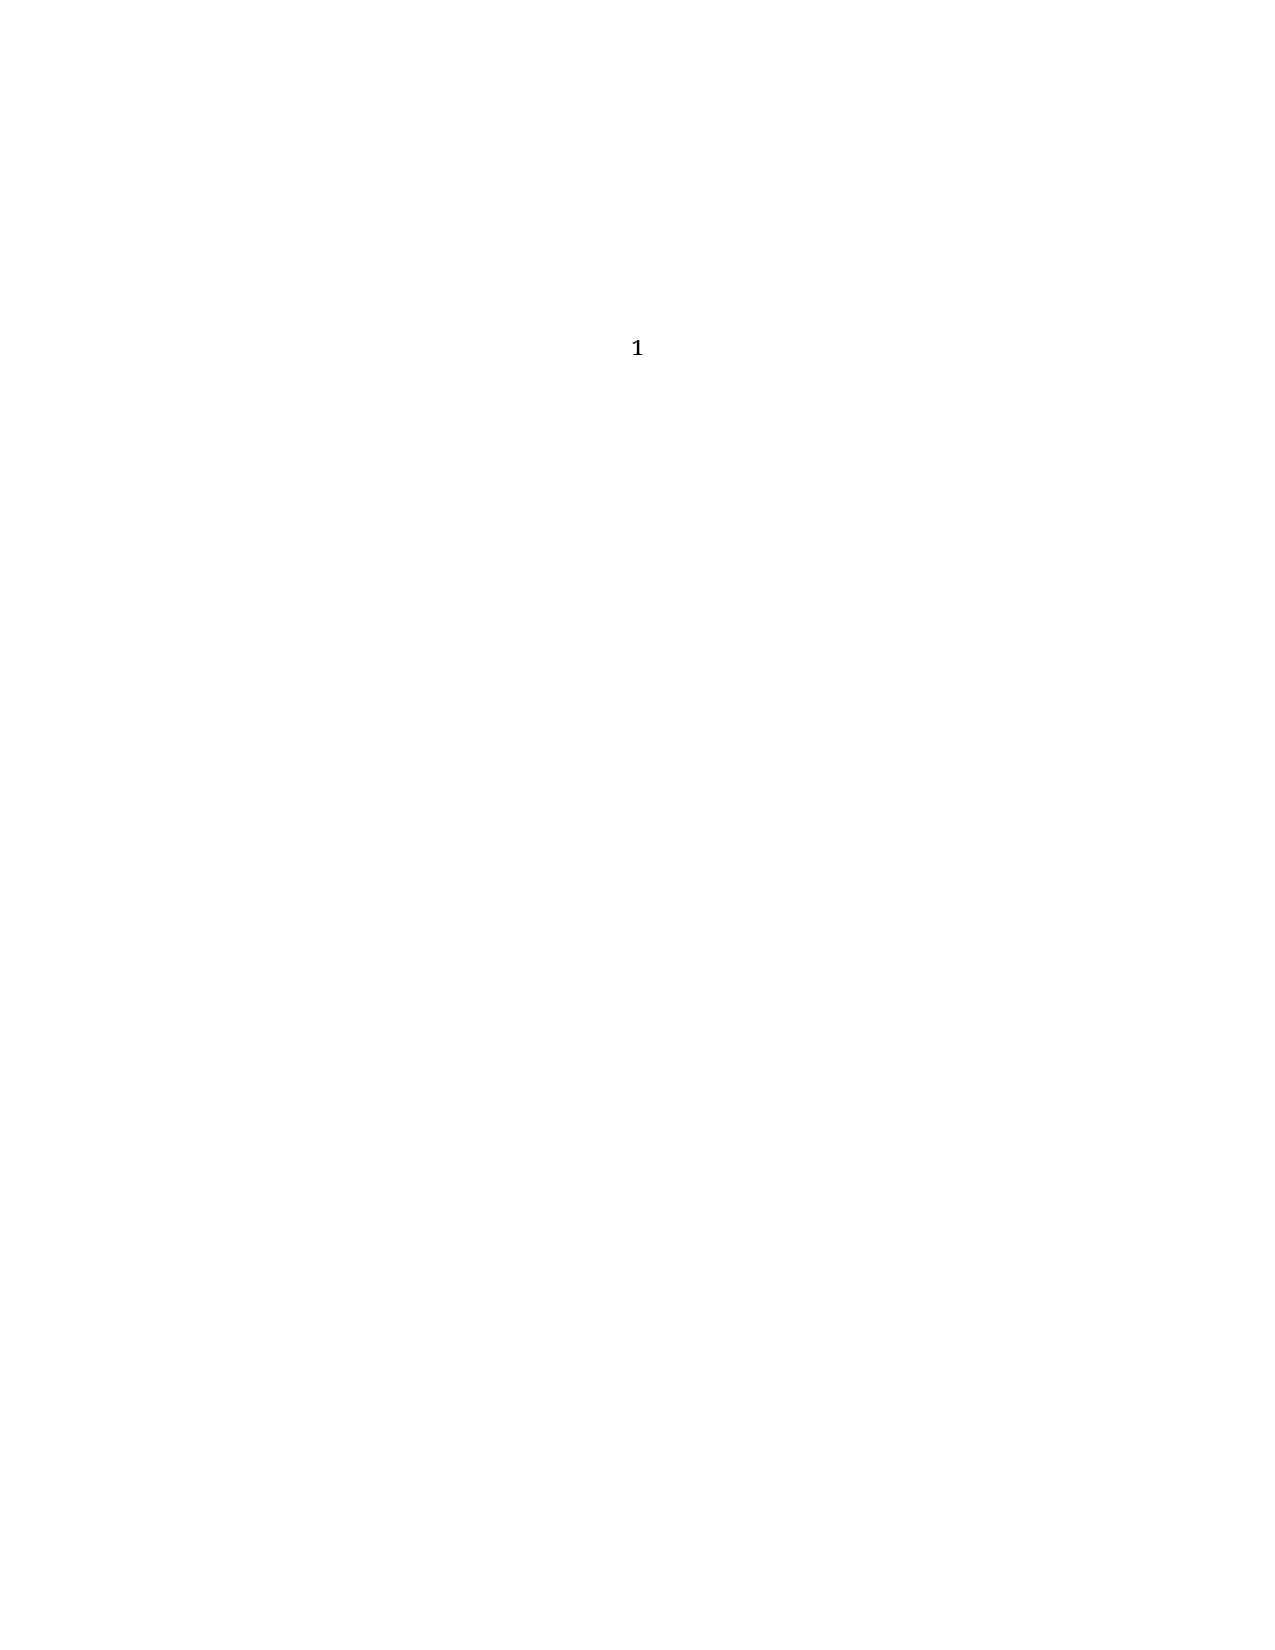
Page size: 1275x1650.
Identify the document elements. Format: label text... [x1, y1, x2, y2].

text 1 [139, 333, 1135, 362]
